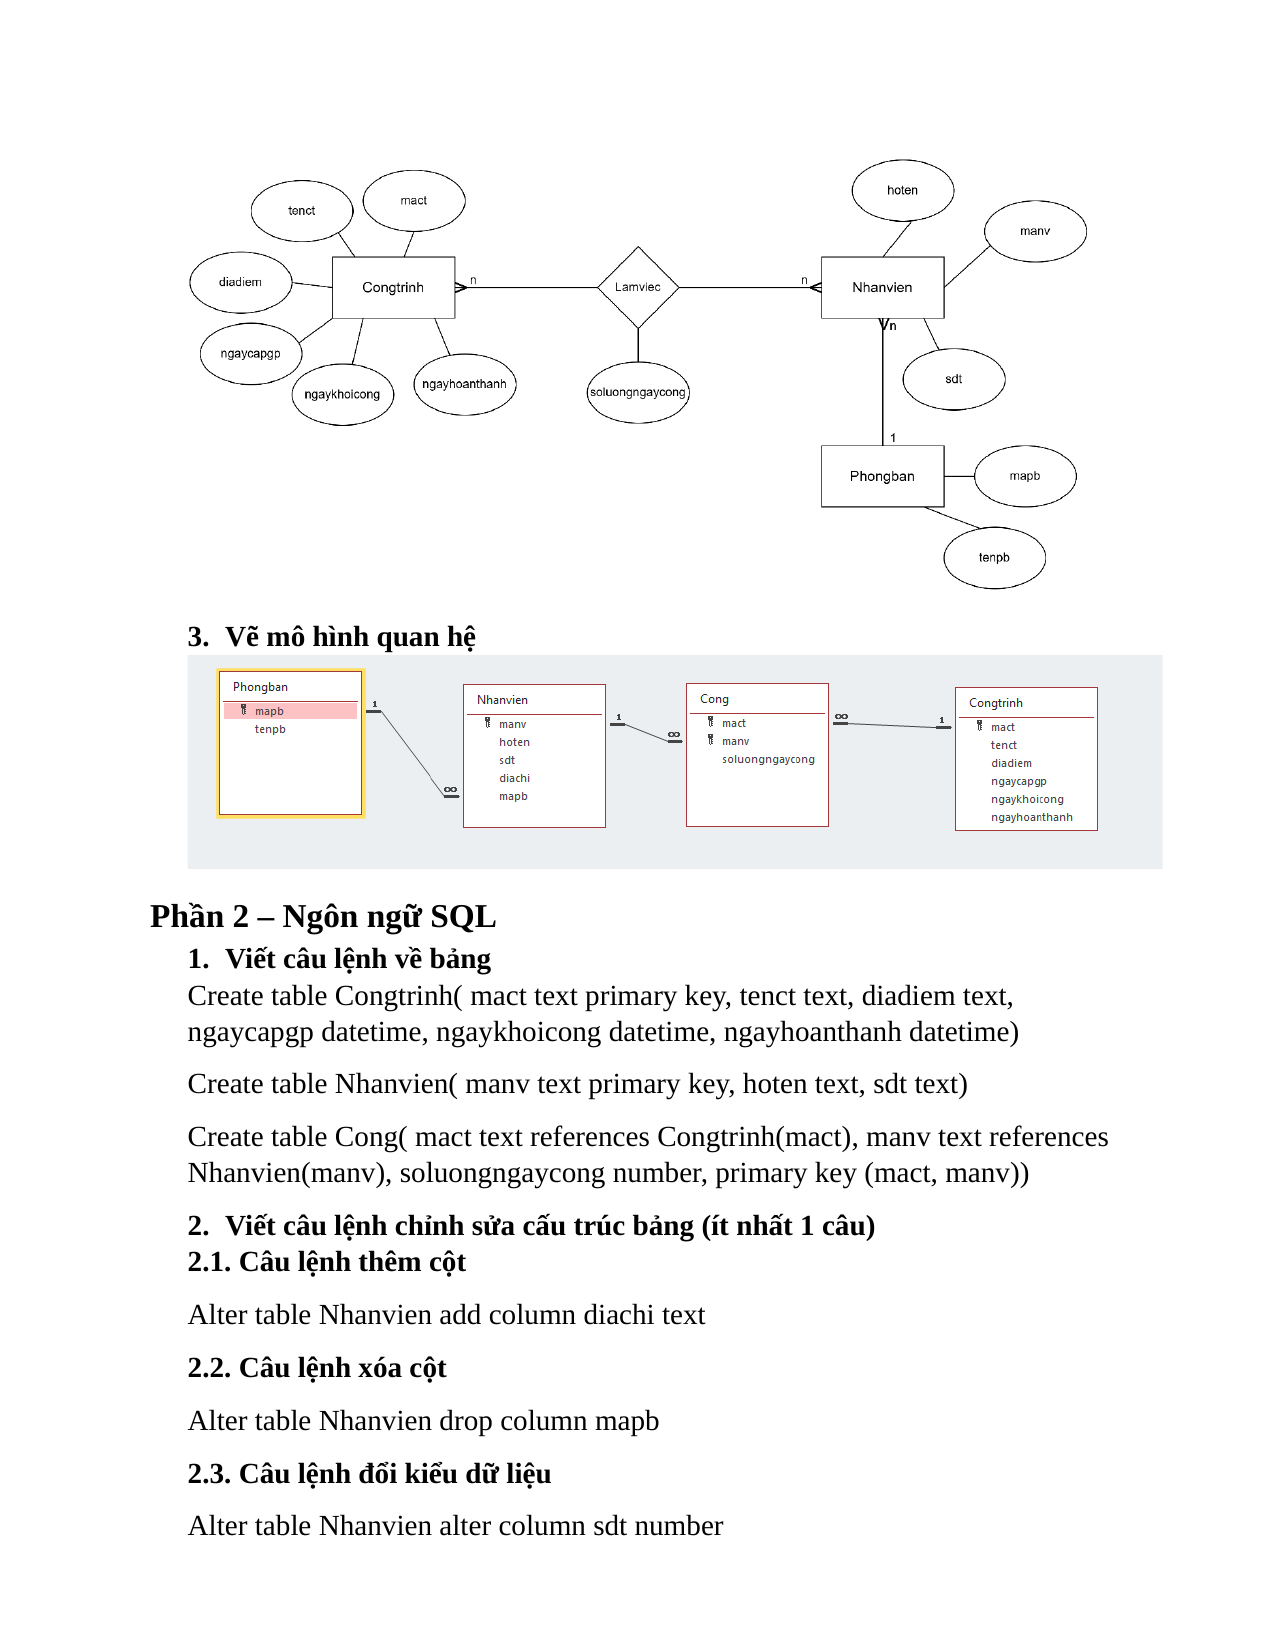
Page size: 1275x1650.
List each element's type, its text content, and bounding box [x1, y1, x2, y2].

text Create table Nhanvien( manv text primary key, hoten text, sdt text) [187, 1067, 1125, 1100]
picture [179, 150, 1097, 600]
text Create table Cong( mact text references Congtrinh(mact), manv text references Nhanvien(manv), soluongngaycong number, primary key (mact, manv)) [187, 1119, 1125, 1189]
picture [187, 655, 1163, 869]
text 2.2. Câu lệnh xóa cột [187, 1350, 1125, 1384]
text Alter table Nhanvien add column diachi text [187, 1297, 1125, 1331]
text 2.3. Câu lệnh đổi kiểu dữ liệu [187, 1456, 1125, 1489]
text 2.1. Câu lệnh thêm cột [187, 1244, 1125, 1278]
subtitle Viết câu lệnh chỉnh sửa cấu trúc bảng (ít nhất 1 câu) [187, 1208, 1125, 1242]
subtitle Viết câu lệnh về bảng [187, 941, 1125, 975]
text Alter table Nhanvien drop column mapb [187, 1403, 1125, 1436]
subtitle Phần 2 – Ngôn ngữ SQL [150, 896, 1125, 934]
text Create table Congtrinh( mact text primary key, tenct text, diadiem text, ngaycapgp datetime, ngaykhoicong datetime, ngayhoanthanh datetime) [187, 978, 1125, 1047]
subtitle Vẽ mô hình quan hệ [187, 619, 1125, 652]
text Alter table Nhanvien alter column sdt number [187, 1508, 1125, 1542]
